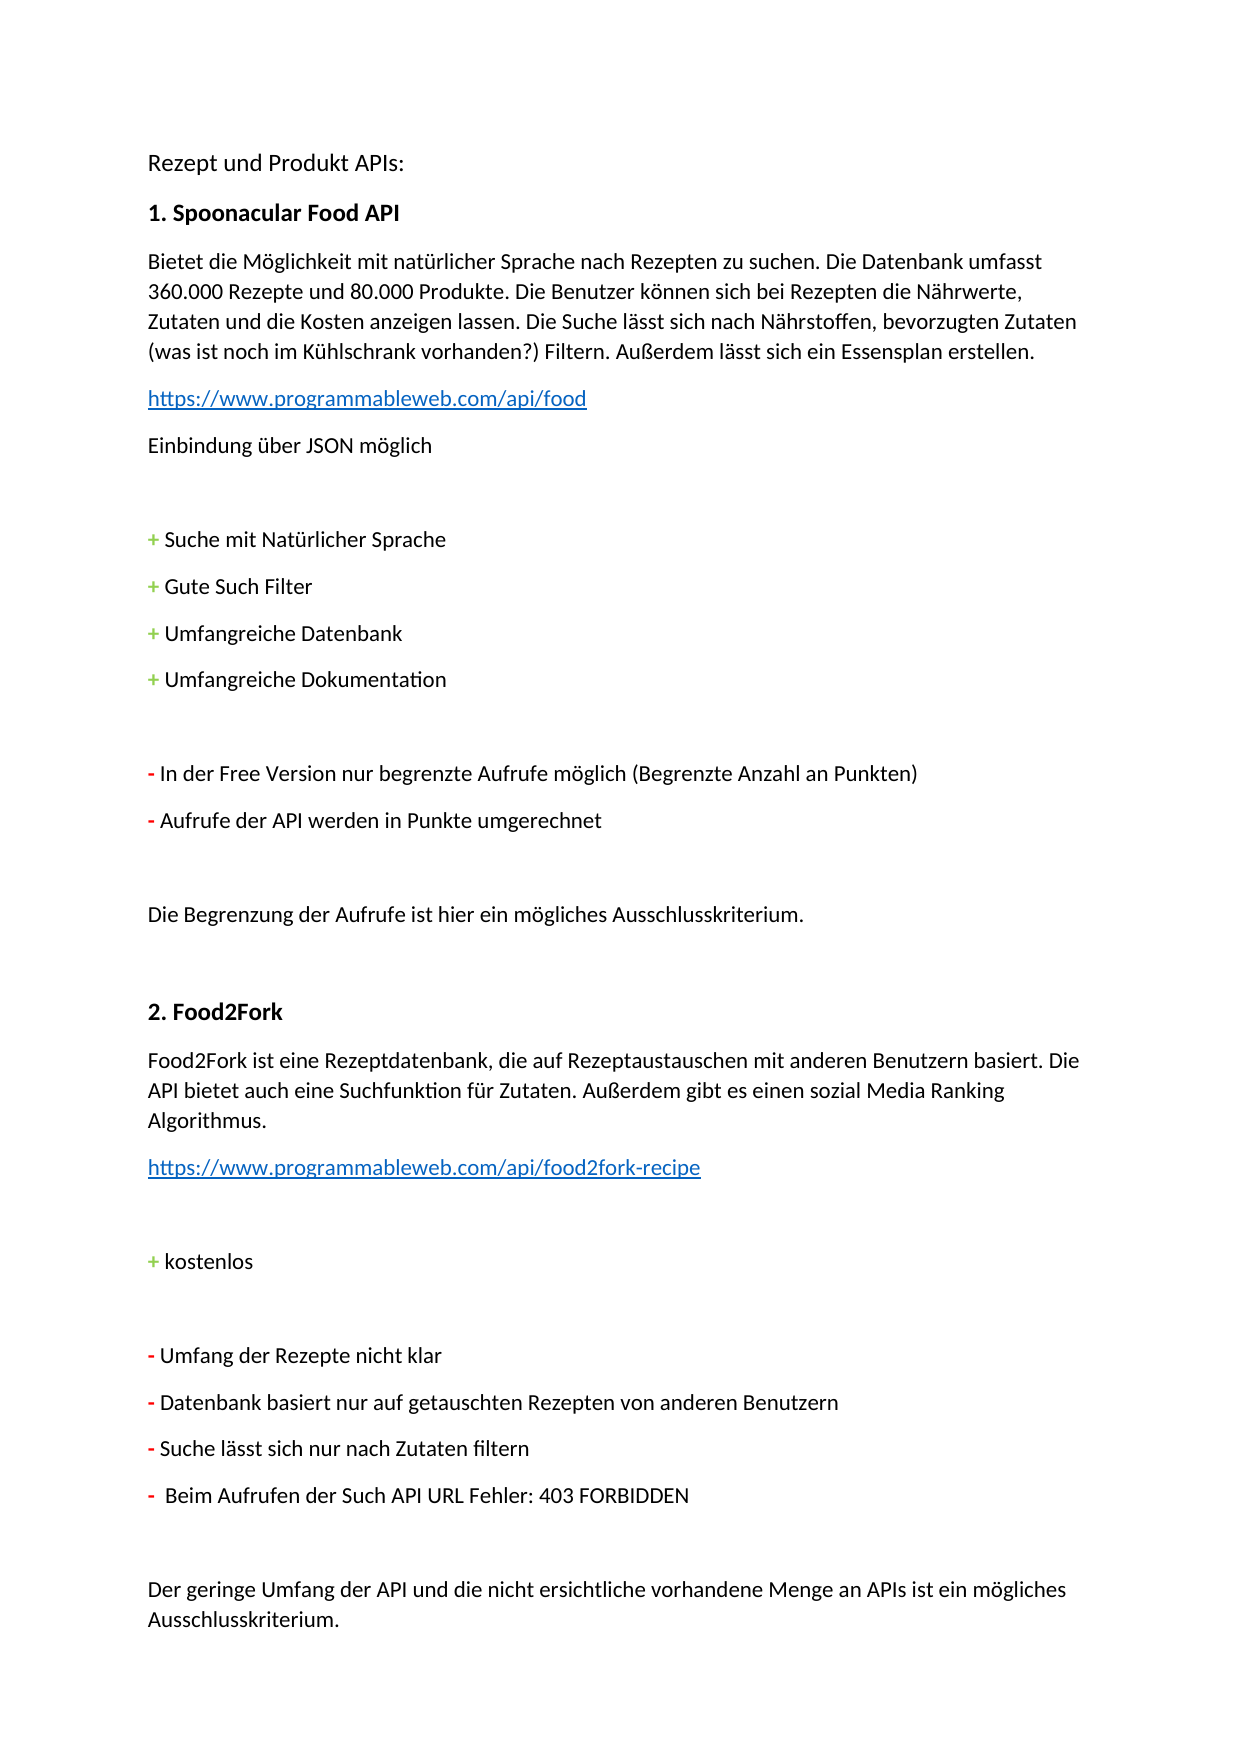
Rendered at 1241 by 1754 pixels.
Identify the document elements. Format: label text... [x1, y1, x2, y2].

text https://www.programmableweb.com/api/food [148, 384, 1093, 412]
text - Suche lässt sich nur nach Zutaten filtern [148, 1434, 1093, 1462]
text https://www.programmableweb.com/api/food2fork-recipe [148, 1153, 1093, 1181]
text Der geringe Umfang der API und die nicht ersichtliche vorhandene Menge an APIs ist ein mögliches Ausschlusskriterium. [148, 1575, 1093, 1633]
text + Suche mit Natürlicher Sprache [148, 525, 1093, 553]
text Die Begrenzung der Aufrufe ist hier ein mögliches Ausschlusskriterium. [148, 900, 1093, 928]
text - Datenbank basiert nur auf getauschten Rezepten von anderen Benutzern [148, 1388, 1093, 1416]
text Food2Fork ist eine Rezeptdatenbank, die auf Rezeptaustauschen mit anderen Benutzern basiert. Die API bietet auch eine Suchfunktion für Zutaten. Außerdem gibt es einen sozial Media Ranking Algorithmus. [148, 1046, 1093, 1134]
text Rezept und Produkt APIs: [148, 148, 1093, 178]
text + kostenlos [148, 1247, 1093, 1275]
text Einbindung über JSON möglich [148, 431, 1093, 459]
text + Gute Such Filter [148, 572, 1093, 600]
text + Umfangreiche Dokumentation [148, 666, 1093, 693]
text - In der Free Version nur begrenzte Aufrufe möglich (Begrenzte Anzahl an Punkten) [148, 759, 1093, 787]
text - Aufrufe der API werden in Punkte umgerechnet [148, 806, 1093, 834]
text Bietet die Möglichkeit mit natürlicher Sprache nach Rezepten zu suchen. Die Datenbank umfasst 360.000 Rezepte und 80.000 Produkte. Die Benutzer können sich bei Rezepten die Nährwerte, Zutaten und die Kosten anzeigen lassen. Die Suche lässt sich nach Nährstoffen, bevorzugten Zutaten (was ist noch im Kühlschrank vorhanden?) Filtern. Außerdem lässt sich ein Essensplan erstellen. [148, 247, 1093, 365]
text - Umfang der Rezepte nicht klar [148, 1341, 1093, 1369]
text 2. Food2Fork [148, 996, 1093, 1027]
text + Umfangreiche Datenbank [148, 619, 1093, 647]
text 1. Spoonacular Food API [148, 197, 1093, 228]
text - Beim Aufrufen der Such API URL Fehler: 403 FORBIDDEN [148, 1481, 1093, 1509]
